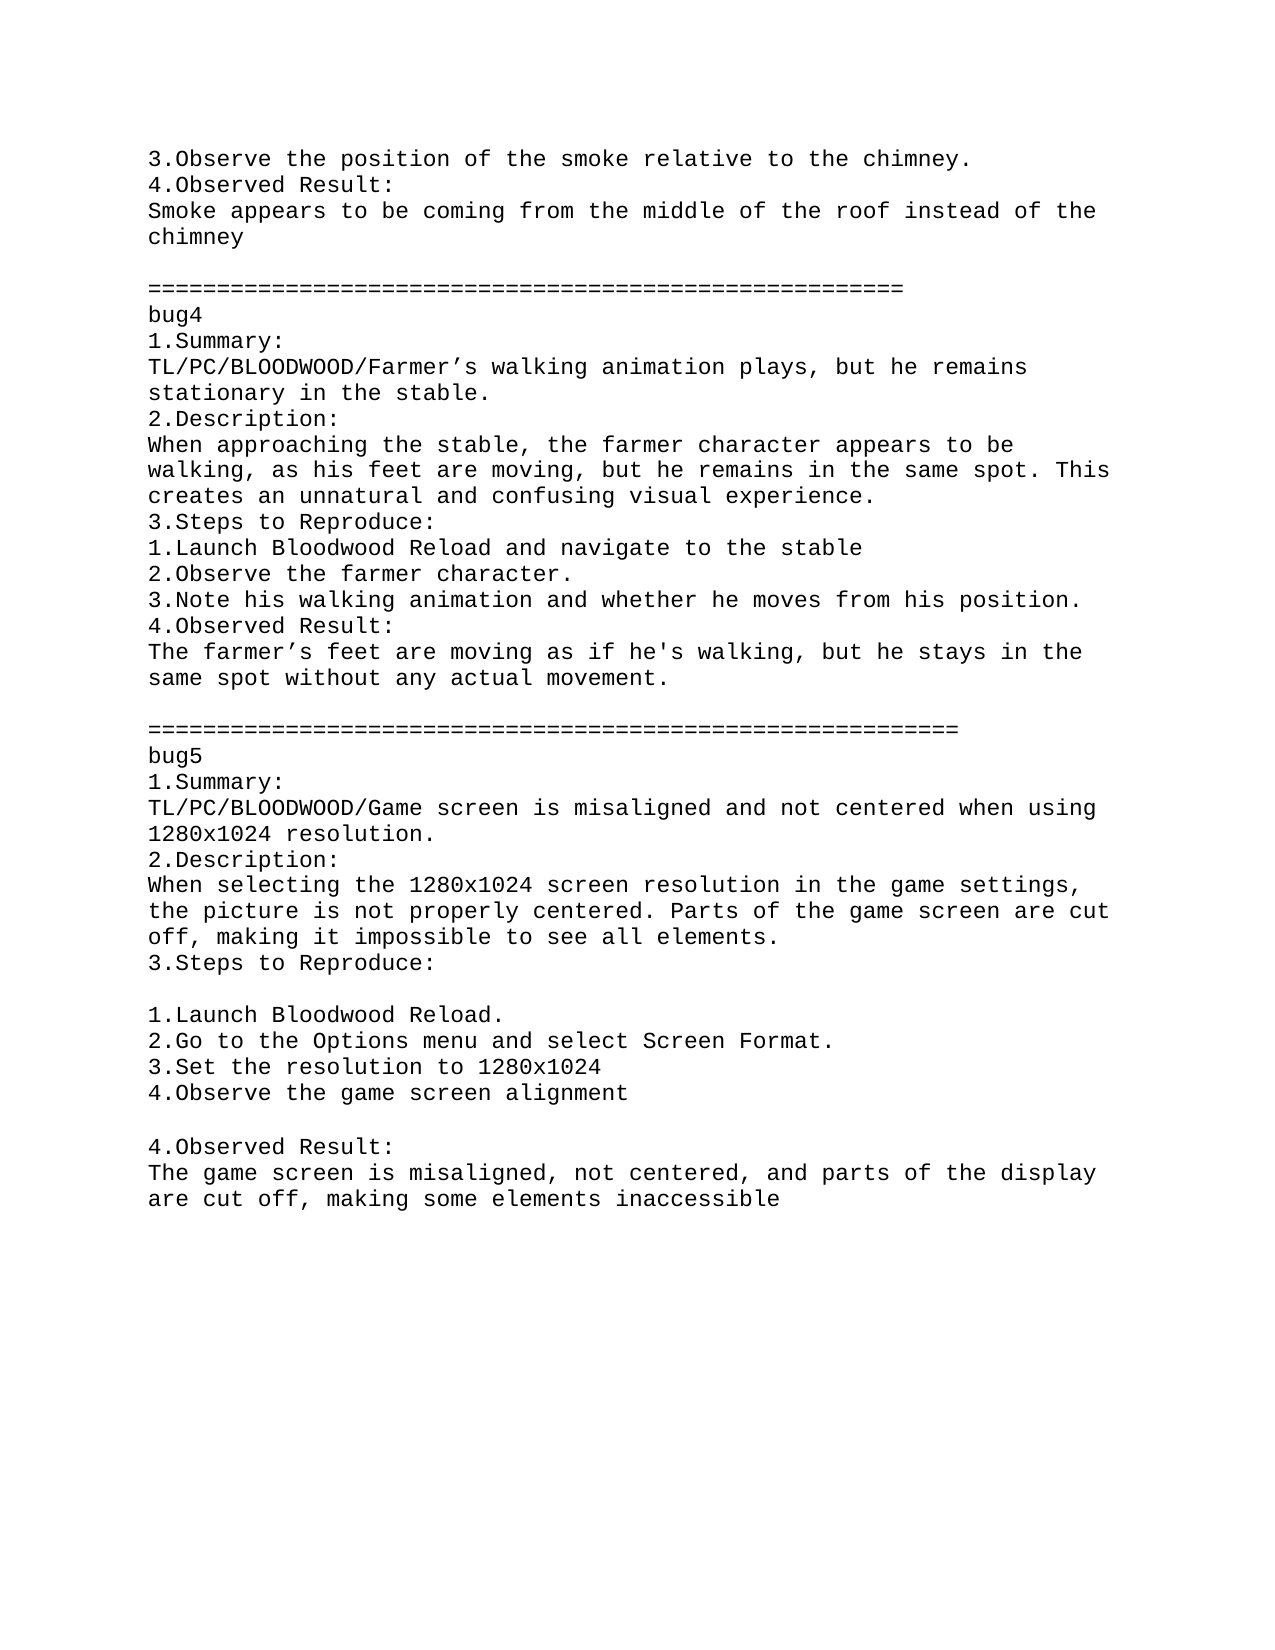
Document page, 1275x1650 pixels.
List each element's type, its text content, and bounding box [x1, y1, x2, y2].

text 3.Steps to Reproduce: [148, 952, 1127, 978]
text When selecting the 1280x1024 screen resolution in the game settings, the picture is not properly centered. Parts of the game screen are cut off, making it impossible to see all elements. [148, 874, 1127, 952]
text =========================================================== [148, 718, 1127, 744]
text ======================================================= [148, 277, 1127, 303]
text 2.Observe the farmer character. [148, 563, 1127, 588]
text 4.Observed Result: [148, 614, 1127, 640]
text 3.Steps to Reproduce: [148, 511, 1127, 537]
text The game screen is misaligned, not centered, and parts of the display are cut off, making some elements inaccessible [148, 1161, 1127, 1213]
text 2.Description: [148, 407, 1127, 433]
text 4.Observed Result: [148, 173, 1127, 199]
text 2.Description: [148, 848, 1127, 874]
text TL/PC/BLOODWOOD/Game screen is misaligned and not centered when using 1280x1024 resolution. [148, 796, 1127, 848]
text 3.Observe the position of the smoke relative to the chimney. [148, 148, 1127, 173]
text 1.Launch Bloodwood Reload and navigate to the stable [148, 537, 1127, 563]
text 1.Summary: [148, 770, 1127, 796]
text TL/PC/BLOODWOOD/Farmer’s walking animation plays, but he remains stationary in the stable. [148, 355, 1127, 407]
text 4.Observe the game screen alignment [148, 1081, 1127, 1107]
text 3.Set the resolution to 1280x1024 [148, 1055, 1127, 1081]
text When approaching the stable, the farmer character appears to be walking, as his feet are moving, but he remains in the same spot. This creates an unnatural and confusing visual experience. [148, 433, 1127, 511]
text 1.Summary: [148, 329, 1127, 355]
text 2.Go to the Options menu and select Screen Format. [148, 1029, 1127, 1055]
text bug4 [148, 303, 1127, 329]
text The farmer’s feet are moving as if he's walking, but he stays in the same spot without any actual movement. [148, 640, 1127, 692]
text Smoke appears to be coming from the middle of the roof instead of the chimney [148, 199, 1127, 251]
text 1.Launch Bloodwood Reload. [148, 1003, 1127, 1029]
text 3.Note his walking animation and whether he moves from his position. [148, 588, 1127, 614]
text bug5 [148, 744, 1127, 770]
text 4.Observed Result: [148, 1135, 1127, 1161]
